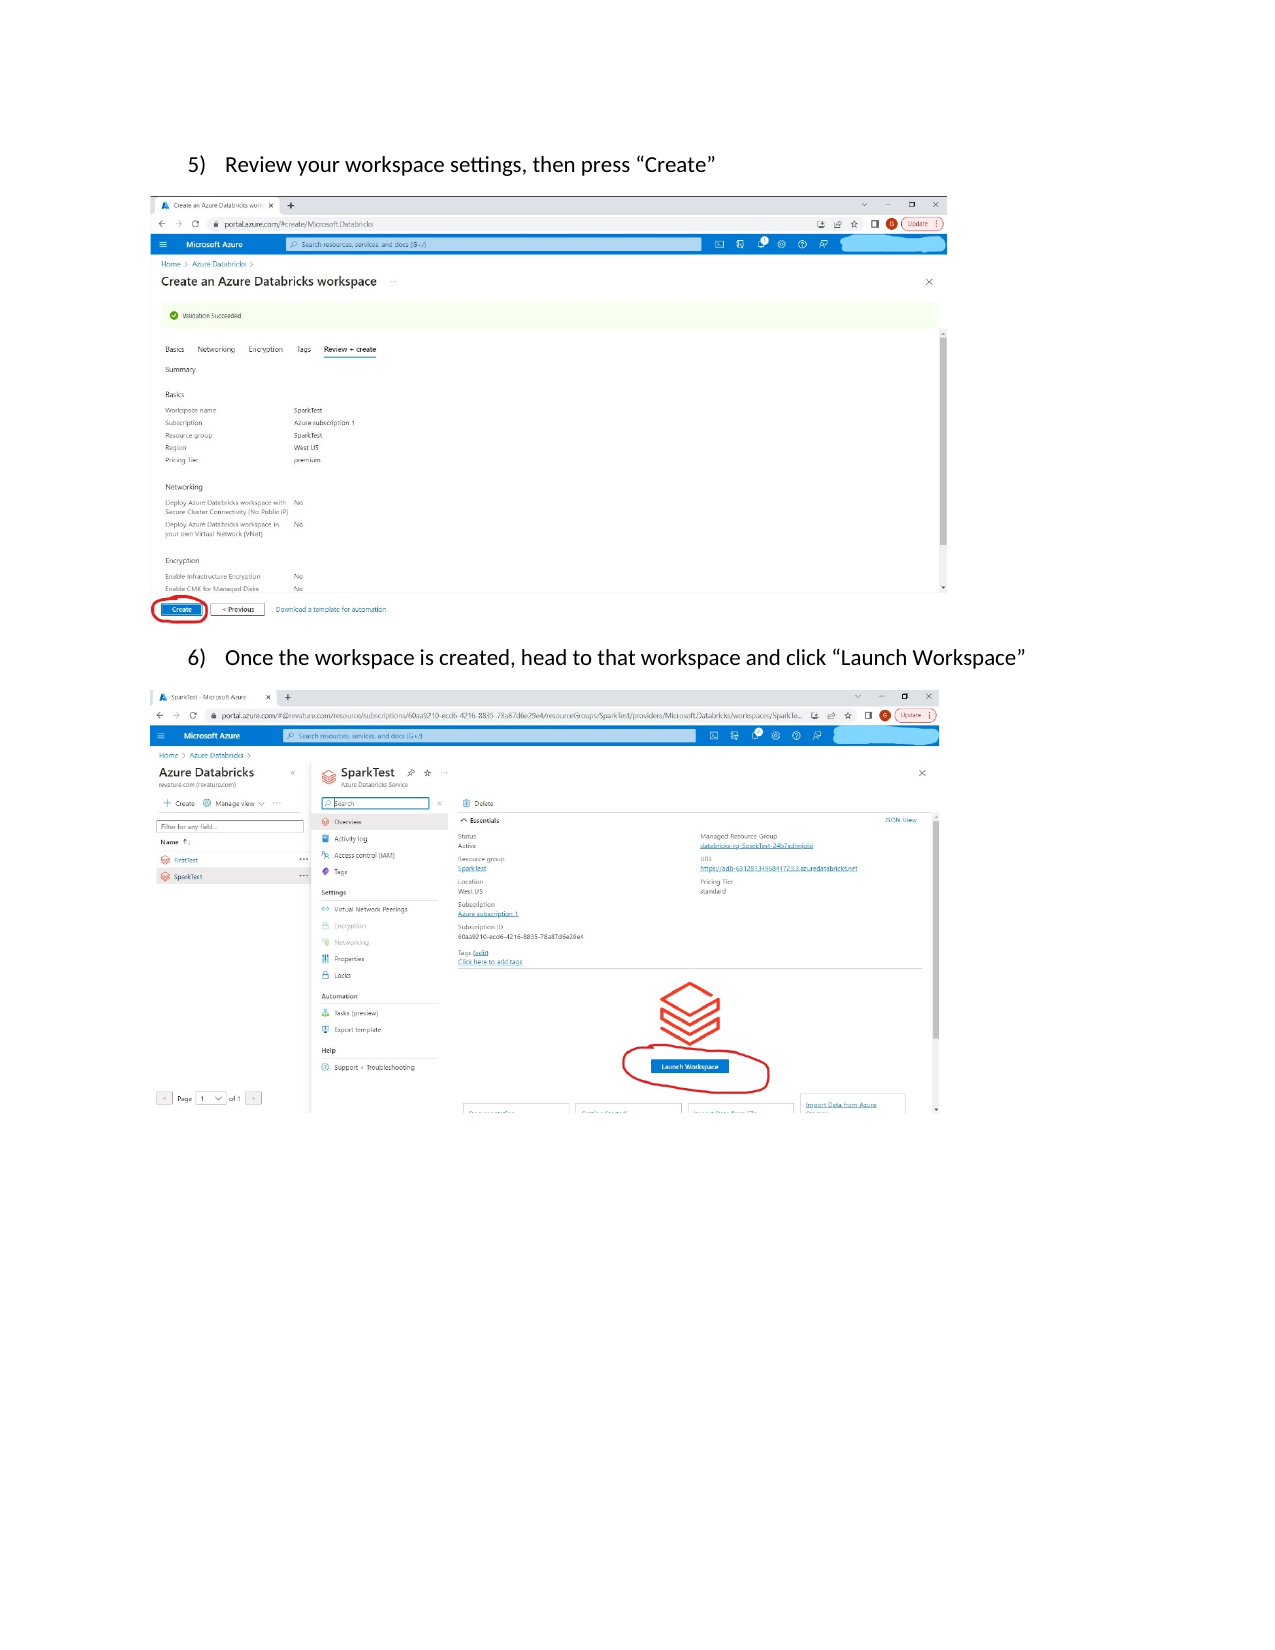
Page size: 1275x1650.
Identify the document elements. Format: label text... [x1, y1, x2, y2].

list Once the workspace is created, head to that workspace and click “Launch Workspace” [187, 643, 1125, 671]
picture [150, 690, 939, 1113]
picture [150, 196, 947, 625]
list Review your workspace settings, then press “Create” [187, 150, 1125, 178]
